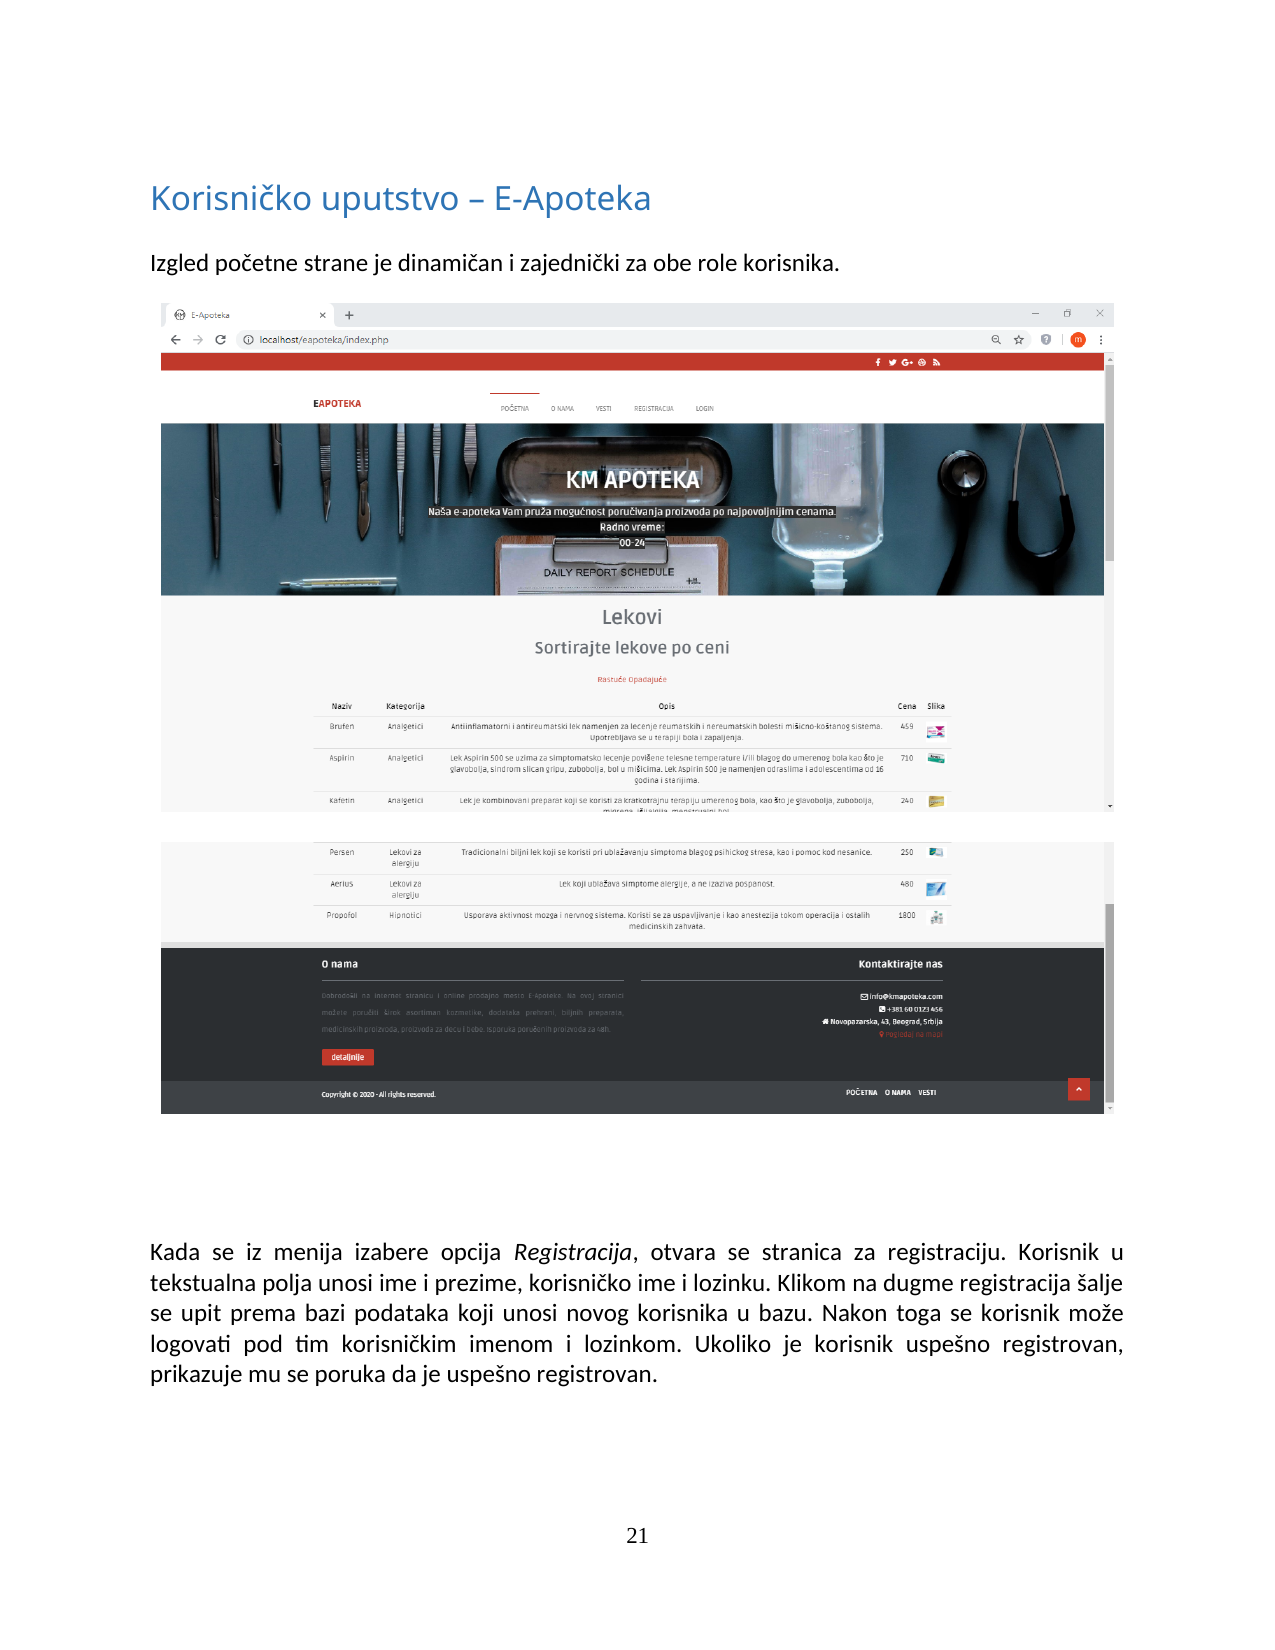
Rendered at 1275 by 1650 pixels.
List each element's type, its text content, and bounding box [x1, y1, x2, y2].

picture [161, 303, 1114, 812]
text Kada se iz menija izabere opcija Registracija, otvara se stranica za registraciju. Korisnik u tekstualna polja unosi ime i prezime, korisničko ime i lozinku. Klikom na dugme registracija šalje se upit prema bazi podataka koji unosi novog korisnika u bazu. Nakon toga se korisnik može logovati pod tim korisničkim imenom i lozinkom. Ukoliko je korisnik uspešno registrovan, prikazuje mu se poruka da je uspešno registrovan. [150, 1236, 1125, 1389]
picture [161, 842, 1114, 1114]
text Izgled početne strane je dinamičan i zajednički za obe role korisnika. [150, 247, 1125, 277]
subtitle Korisničko uputstvo – E-Apoteka [150, 175, 1125, 220]
